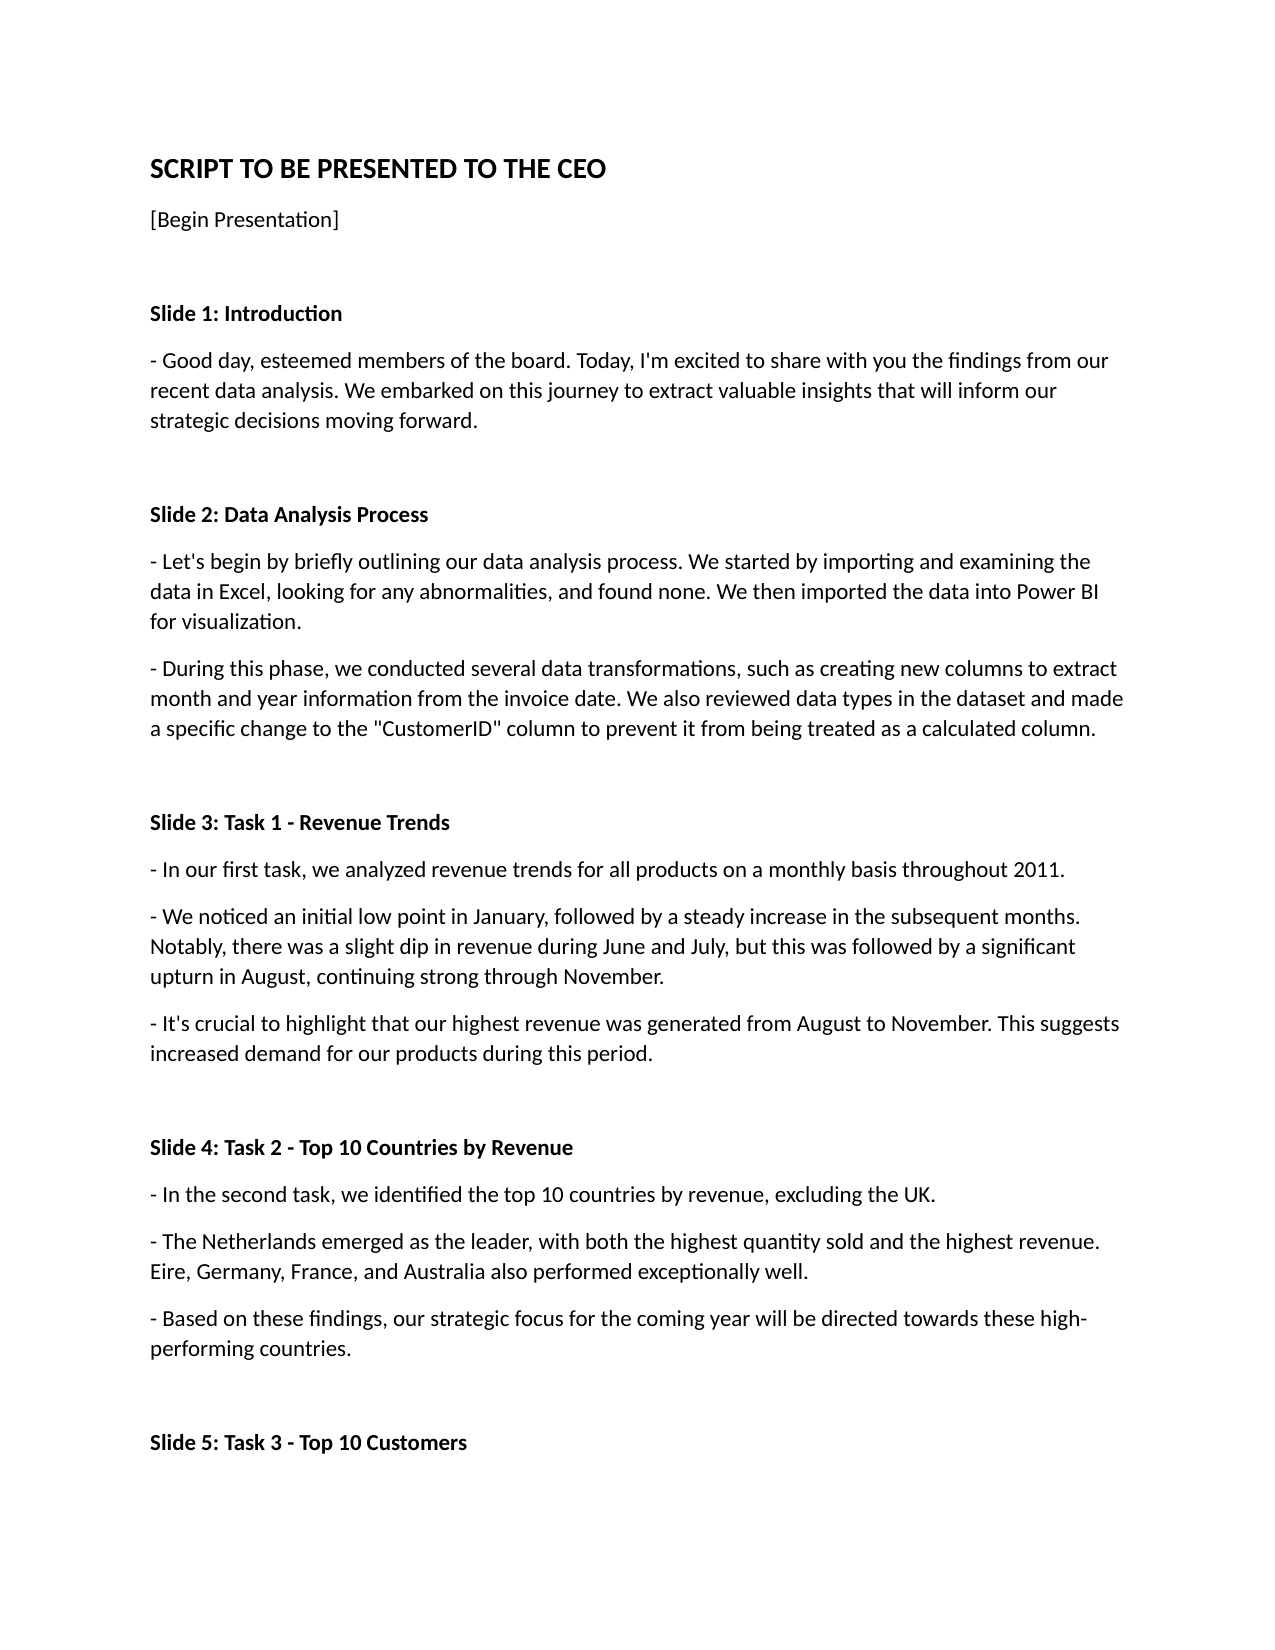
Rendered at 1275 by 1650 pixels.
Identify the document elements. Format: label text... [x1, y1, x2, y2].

text - We noticed an initial low point in January, followed by a steady increase in the subsequent months. Notably, there was a slight dip in revenue during June and July, but this was followed by a significant upturn in August, continuing strong through November. [150, 902, 1125, 990]
text [Begin Presentation] [150, 205, 1125, 233]
text - In our first task, we analyzed revenue trends for all products on a monthly basis throughout 2011. [150, 855, 1125, 883]
text - In the second task, we identified the top 10 countries by revenue, excluding the UK. [150, 1180, 1125, 1208]
text Slide 4: Task 2 - Top 10 Countries by Revenue [150, 1133, 1125, 1161]
text - It's crucial to highlight that our highest revenue was generated from August to November. This suggests increased demand for our products during this period. [150, 1009, 1125, 1067]
text - The Netherlands emerged as the leader, with both the highest quantity sold and the highest revenue. Eire, Germany, France, and Australia also performed exceptionally well. [150, 1227, 1125, 1285]
text - During this phase, we conducted several data transformations, such as creating new columns to extract month and year information from the invoice date. We also reviewed data types in the dataset and made a specific change to the "CustomerID" column to prevent it from being treated as a calculated column. [150, 654, 1125, 742]
text - Good day, esteemed members of the board. Today, I'm excited to share with you the findings from our recent data analysis. We embarked on this journey to extract valuable insights that will inform our strategic decisions moving forward. [150, 346, 1125, 434]
text Slide 3: Task 1 - Revenue Trends [150, 808, 1125, 836]
text Slide 1: Introduction [150, 299, 1125, 327]
text SCRIPT TO BE PRESENTED TO THE CEO [150, 150, 1125, 186]
text Slide 5: Task 3 - Top 10 Customers [150, 1428, 1125, 1456]
text - Based on these findings, our strategic focus for the coming year will be directed towards these high-performing countries. [150, 1304, 1125, 1362]
text - Let's begin by briefly outlining our data analysis process. We started by importing and examining the data in Excel, looking for any abnormalities, and found none. We then imported the data into Power BI for visualization. [150, 547, 1125, 635]
text Slide 2: Data Analysis Process [150, 500, 1125, 528]
